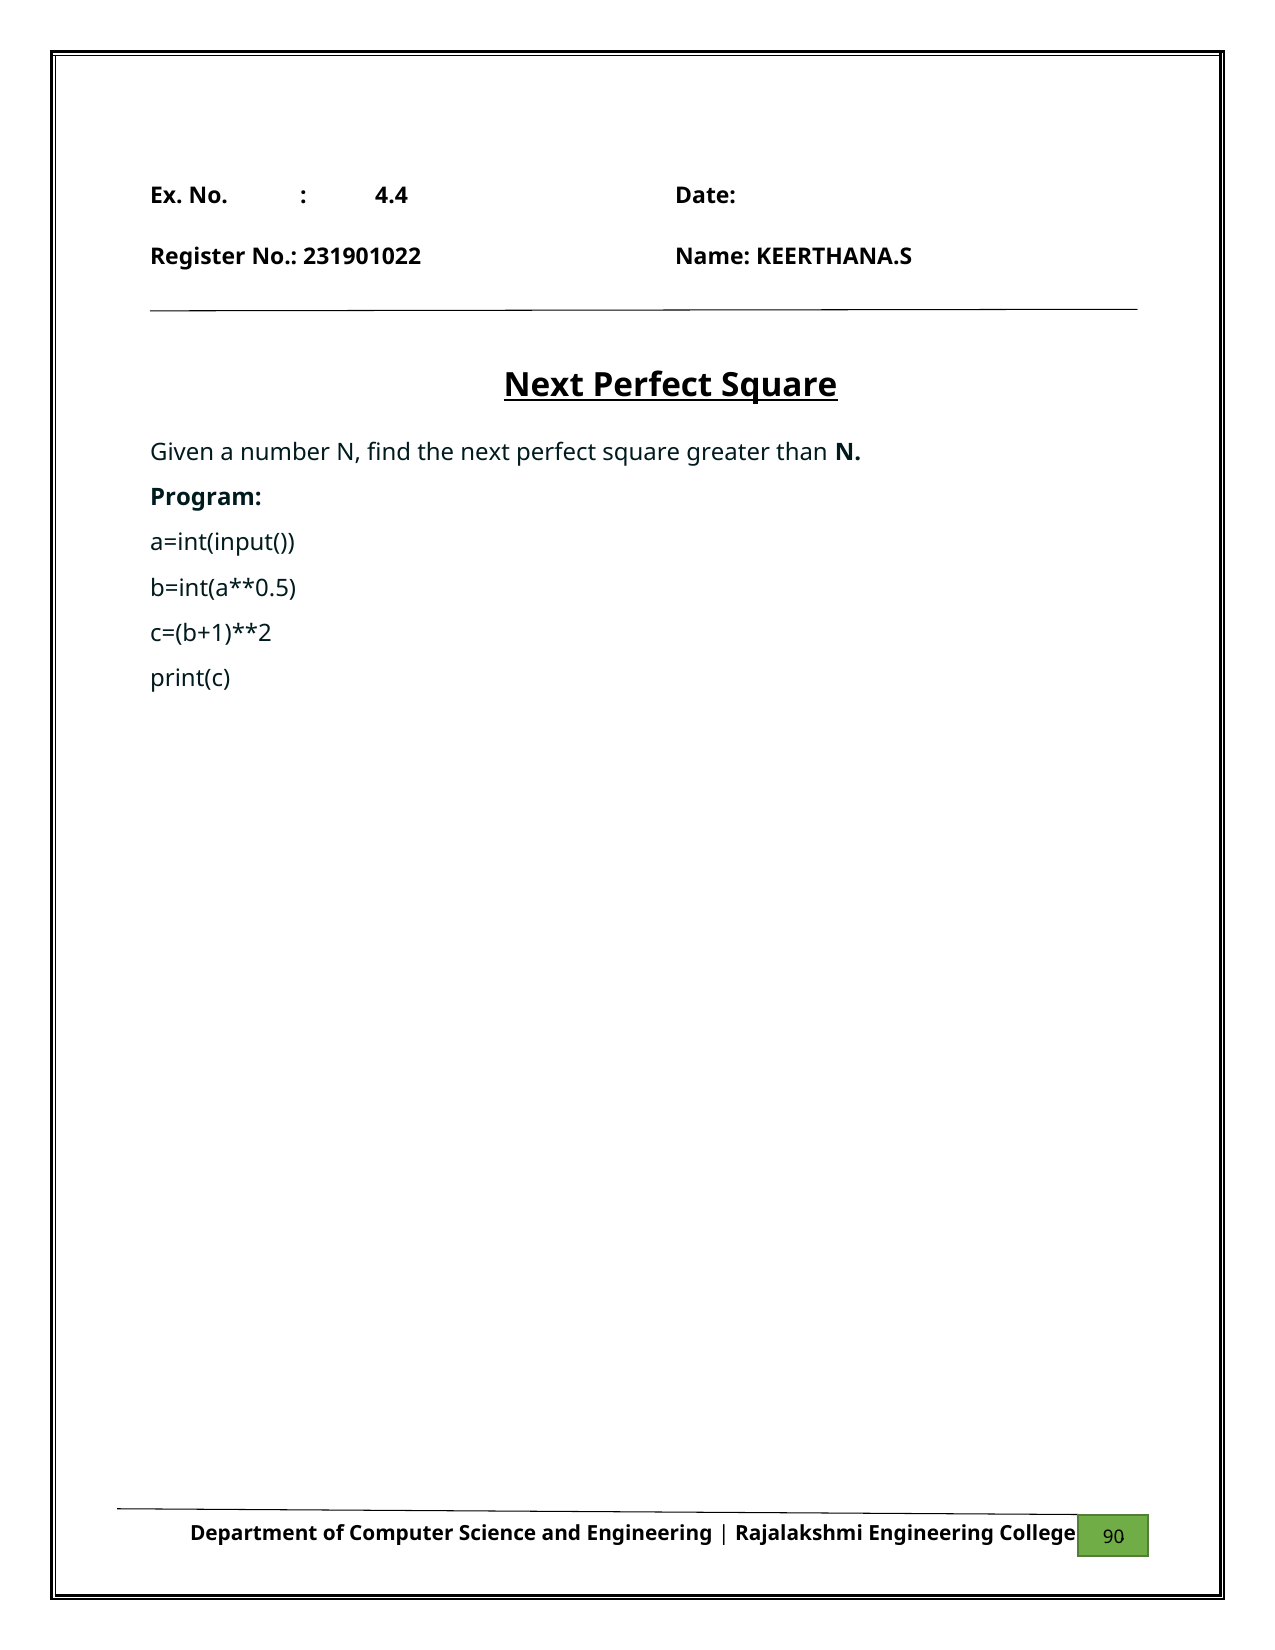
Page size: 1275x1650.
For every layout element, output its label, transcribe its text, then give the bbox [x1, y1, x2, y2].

text Given a number N, find the next perfect square greater than N. [150, 435, 1125, 468]
text b=int(a**0.5) [150, 570, 1125, 603]
text Program: [150, 480, 1125, 513]
text a=int(input()) [150, 525, 1125, 558]
text Register No.: 231901022 Name: KEERTHANA.S [150, 239, 1125, 271]
text c=(b+1)**2 [150, 615, 1125, 648]
text Ex. No. : 4.4 Date: [150, 179, 1125, 210]
text print(c) [150, 661, 1125, 693]
list Next Perfect Square [216, 360, 1125, 406]
